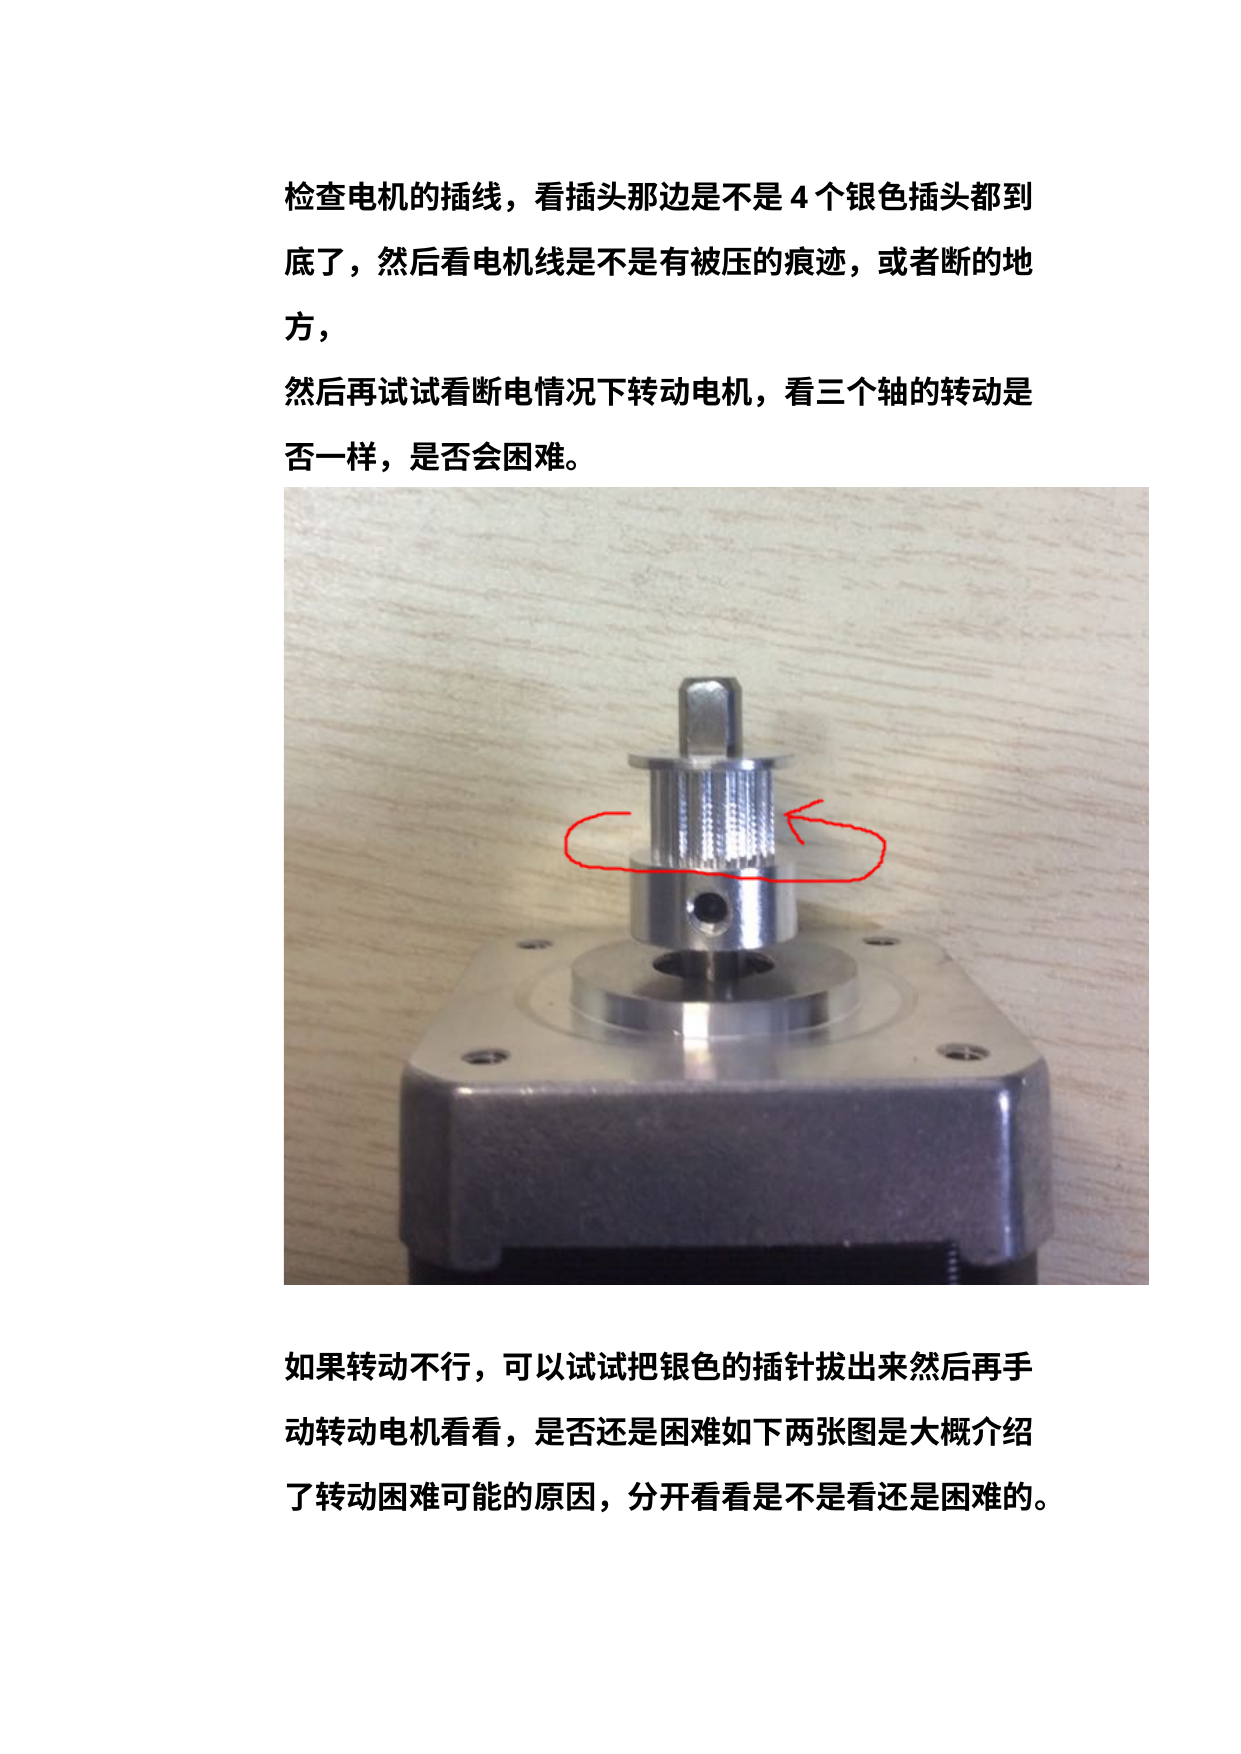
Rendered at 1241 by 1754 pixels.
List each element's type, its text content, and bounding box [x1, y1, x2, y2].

picture [283, 487, 1149, 1285]
list 然后再试试看断电情况下转动电机，看三个轴的转动是否一样，是否会困难。 [284, 357, 1053, 487]
list 如果转动不行，可以试试把银色的插针拔出来然后再手动转动电机看看，是否还是困难如下两张图是大概介绍了转动困难可能的原因，分开看看是不是看还是困难的。 [284, 1332, 1053, 1527]
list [240, 162, 1053, 357]
